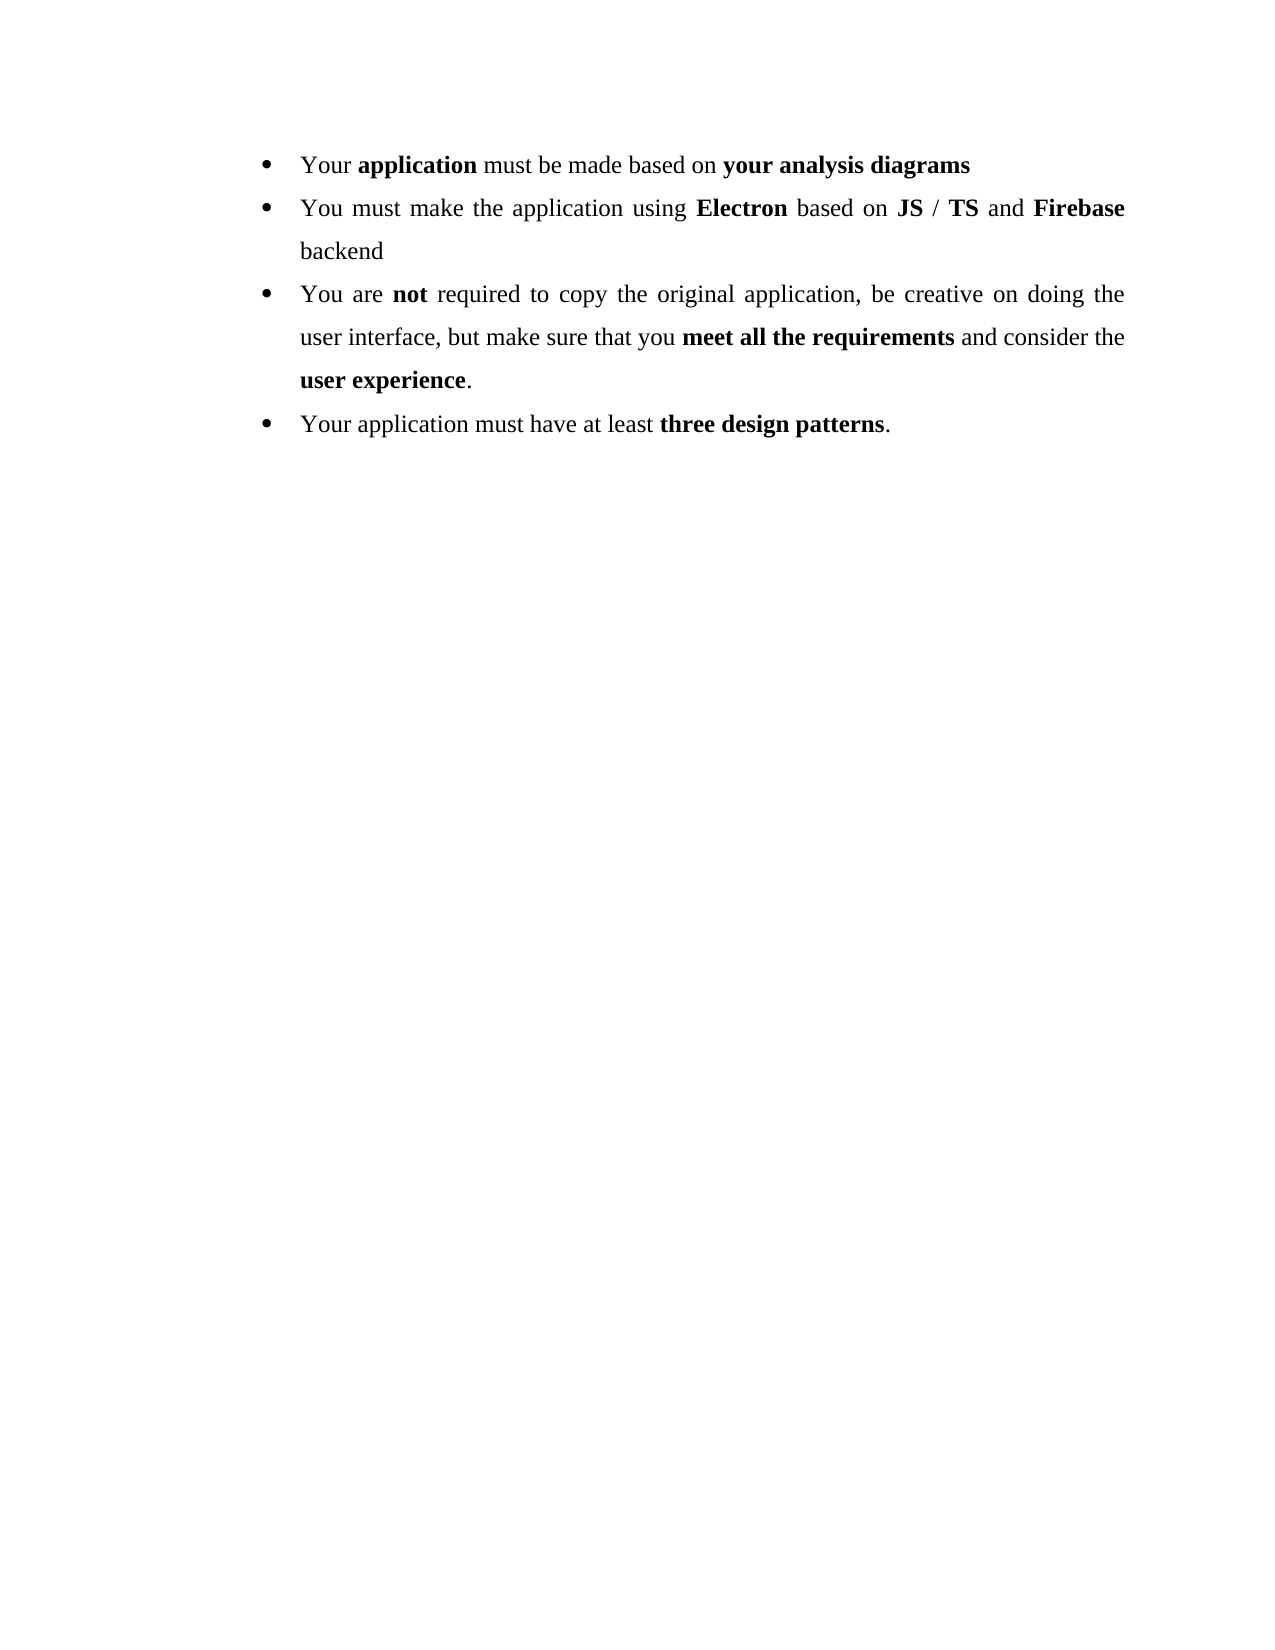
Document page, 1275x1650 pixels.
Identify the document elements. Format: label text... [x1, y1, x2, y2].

list Your application must be made based on your analysis diagrams [262, 150, 1125, 179]
list Your application must have at least three design patterns. [262, 409, 1125, 437]
list You must make the application using Electron based on JS / TS and Firebase backend [262, 193, 1125, 265]
list You are not required to copy the original application, be creative on doing the user interface, but make sure that you meet all the requirements and consider the user experience. [262, 279, 1125, 394]
